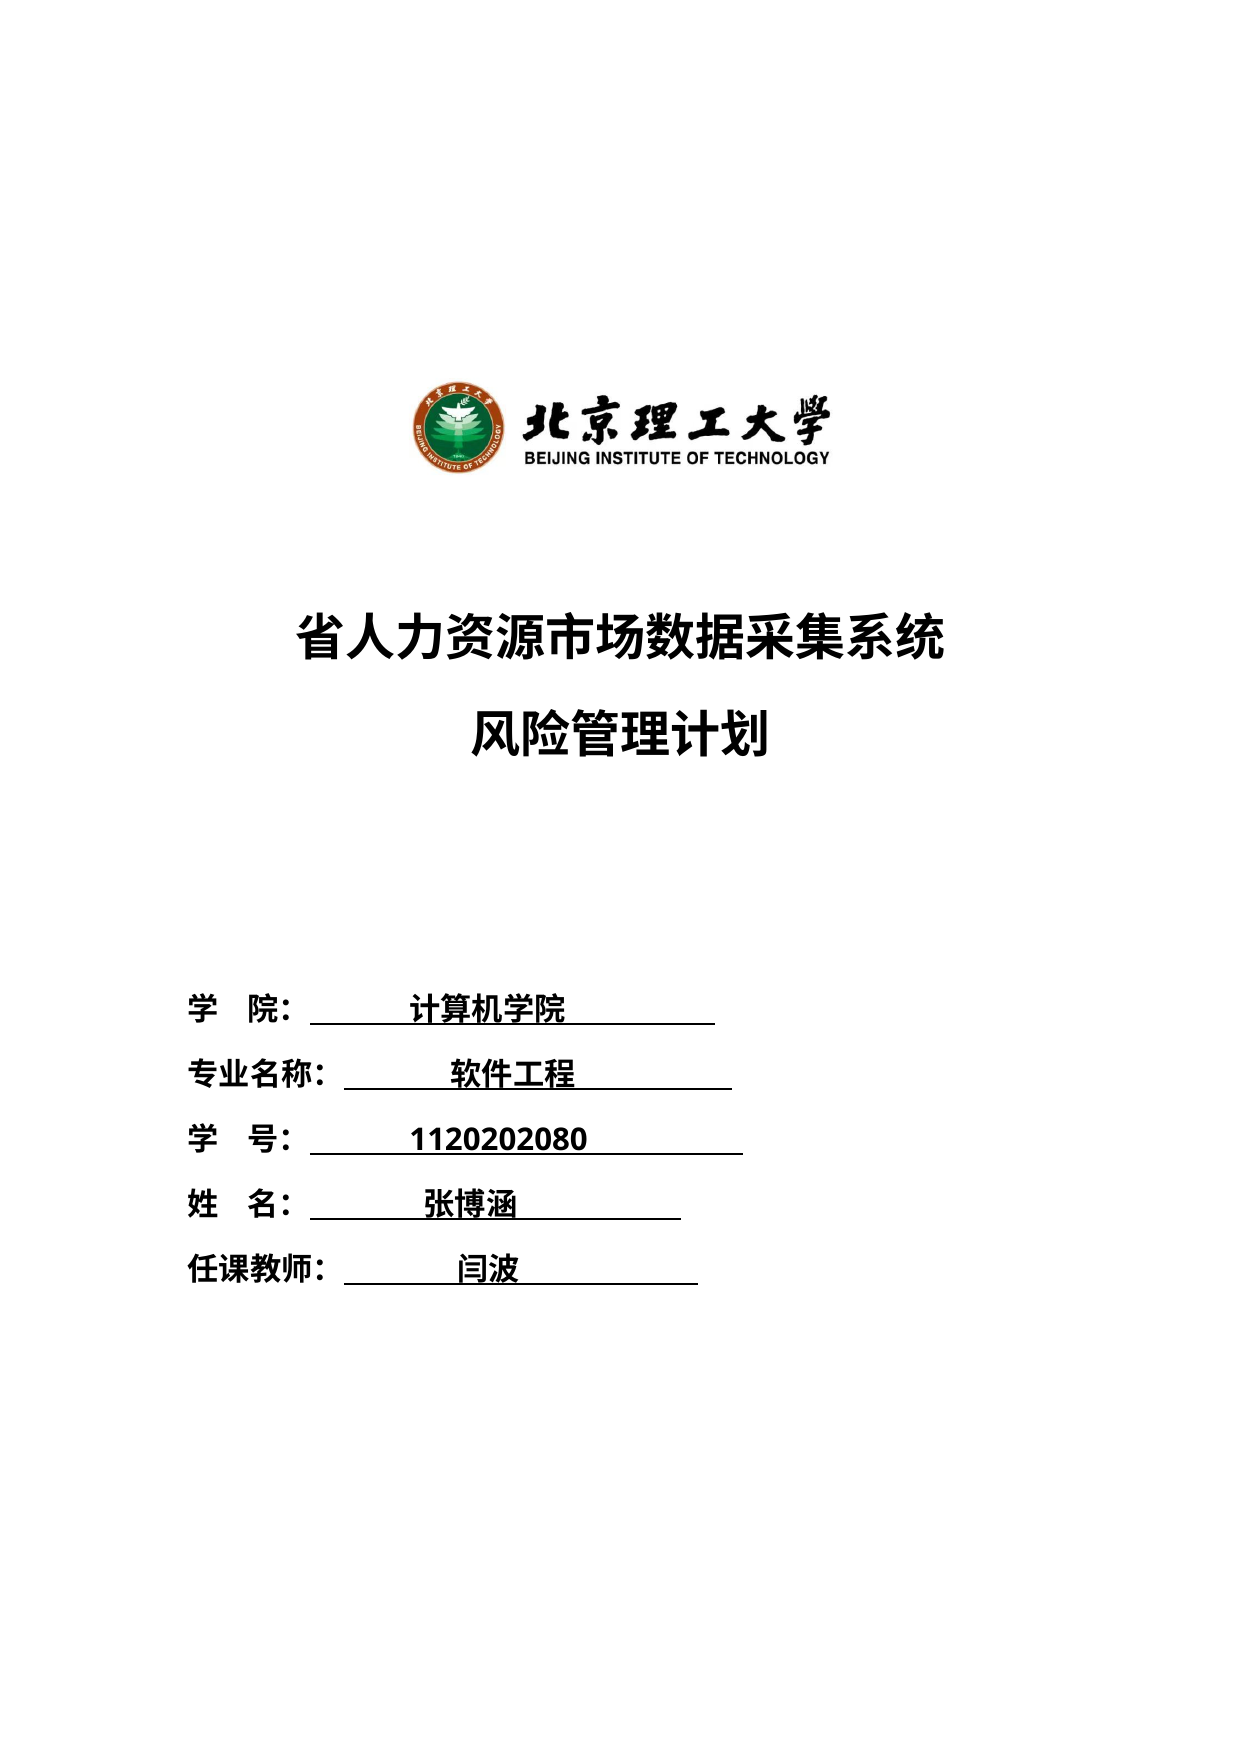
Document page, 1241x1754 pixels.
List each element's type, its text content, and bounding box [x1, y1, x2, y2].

text 任课教师： 闫波 [187, 1234, 1053, 1299]
text 专业名称： 软件工程 [187, 1039, 1053, 1104]
text 学 院： 计算机学院 [187, 974, 1053, 1039]
text 学 号： 1120202080 [187, 1104, 1053, 1169]
picture [400, 367, 841, 487]
text 风险管理计划 [187, 682, 1053, 779]
text 姓 名： 张博涵 [187, 1169, 1053, 1234]
text 省人力资源市场数据采集系统 [187, 584, 1053, 682]
